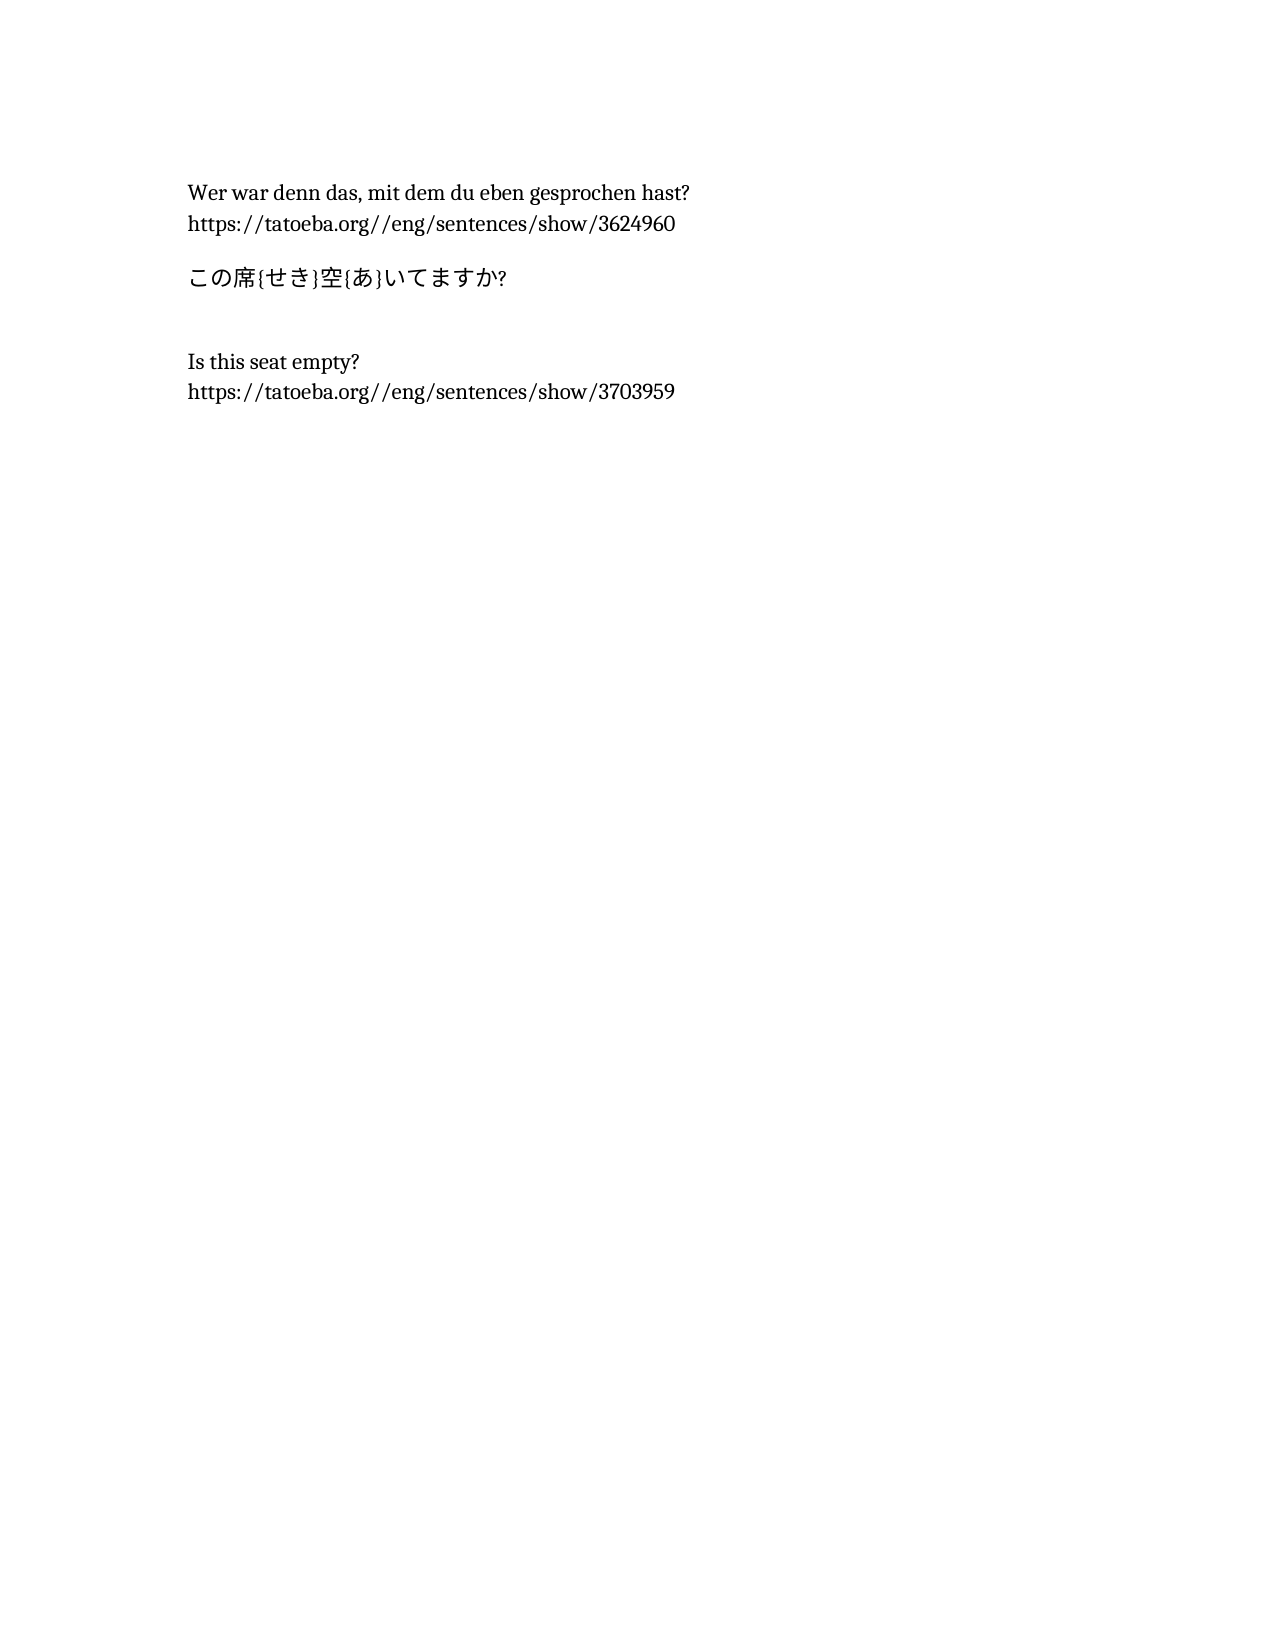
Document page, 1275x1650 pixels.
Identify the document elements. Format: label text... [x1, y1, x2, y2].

text Wer war denn das, mit dem du eben gesprochen hast? https://tatoeba.org//eng/sentences/show/3624960 [187, 150, 1087, 237]
text この席{せき}空{あ}いてますか? [187, 261, 1087, 293]
text Is this seat empty? https://tatoeba.org//eng/sentences/show/3703959 [187, 318, 1087, 405]
